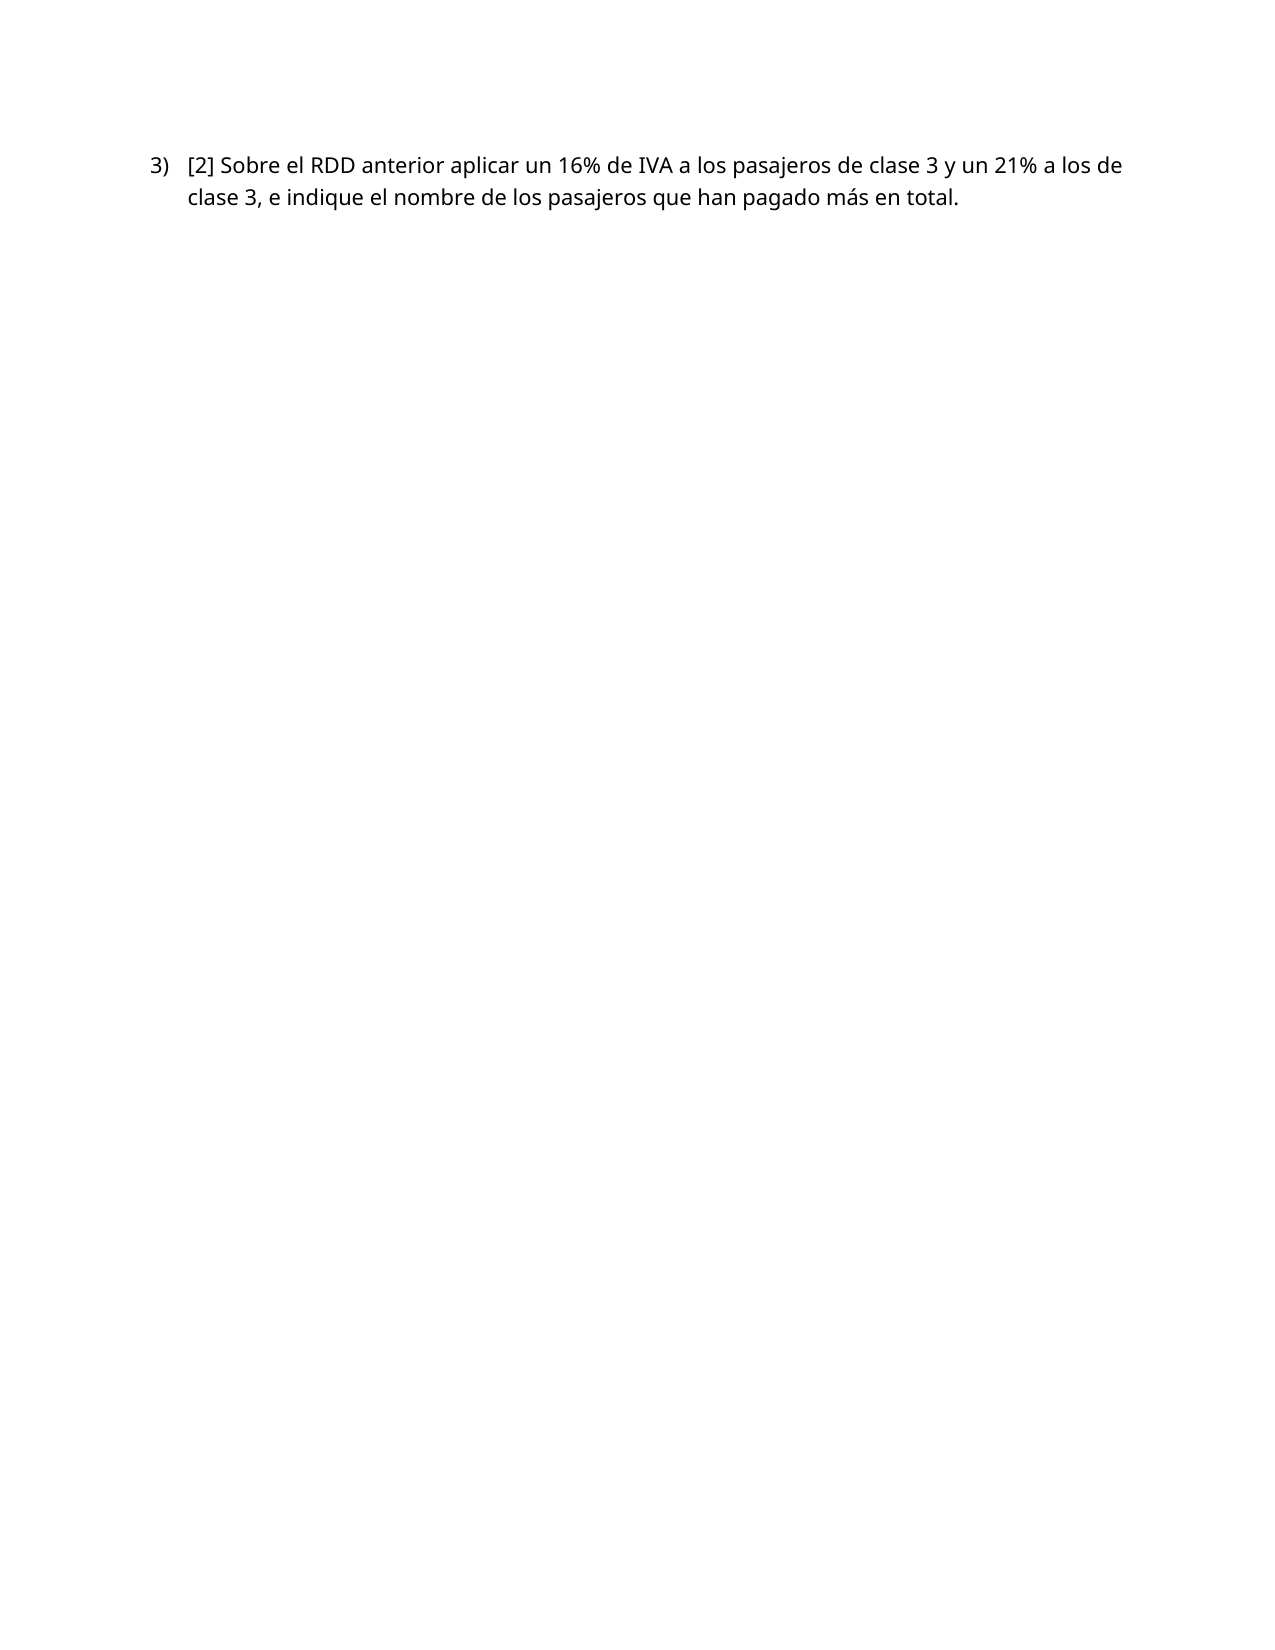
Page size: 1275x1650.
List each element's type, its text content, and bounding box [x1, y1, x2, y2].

list [2] Sobre el RDD anterior aplicar un 16% de IVA a los pasajeros de clase 3 y un 21% a los de clase 3, e indique el nombre de los pasajeros que han pagado más en total. [150, 150, 1125, 212]
